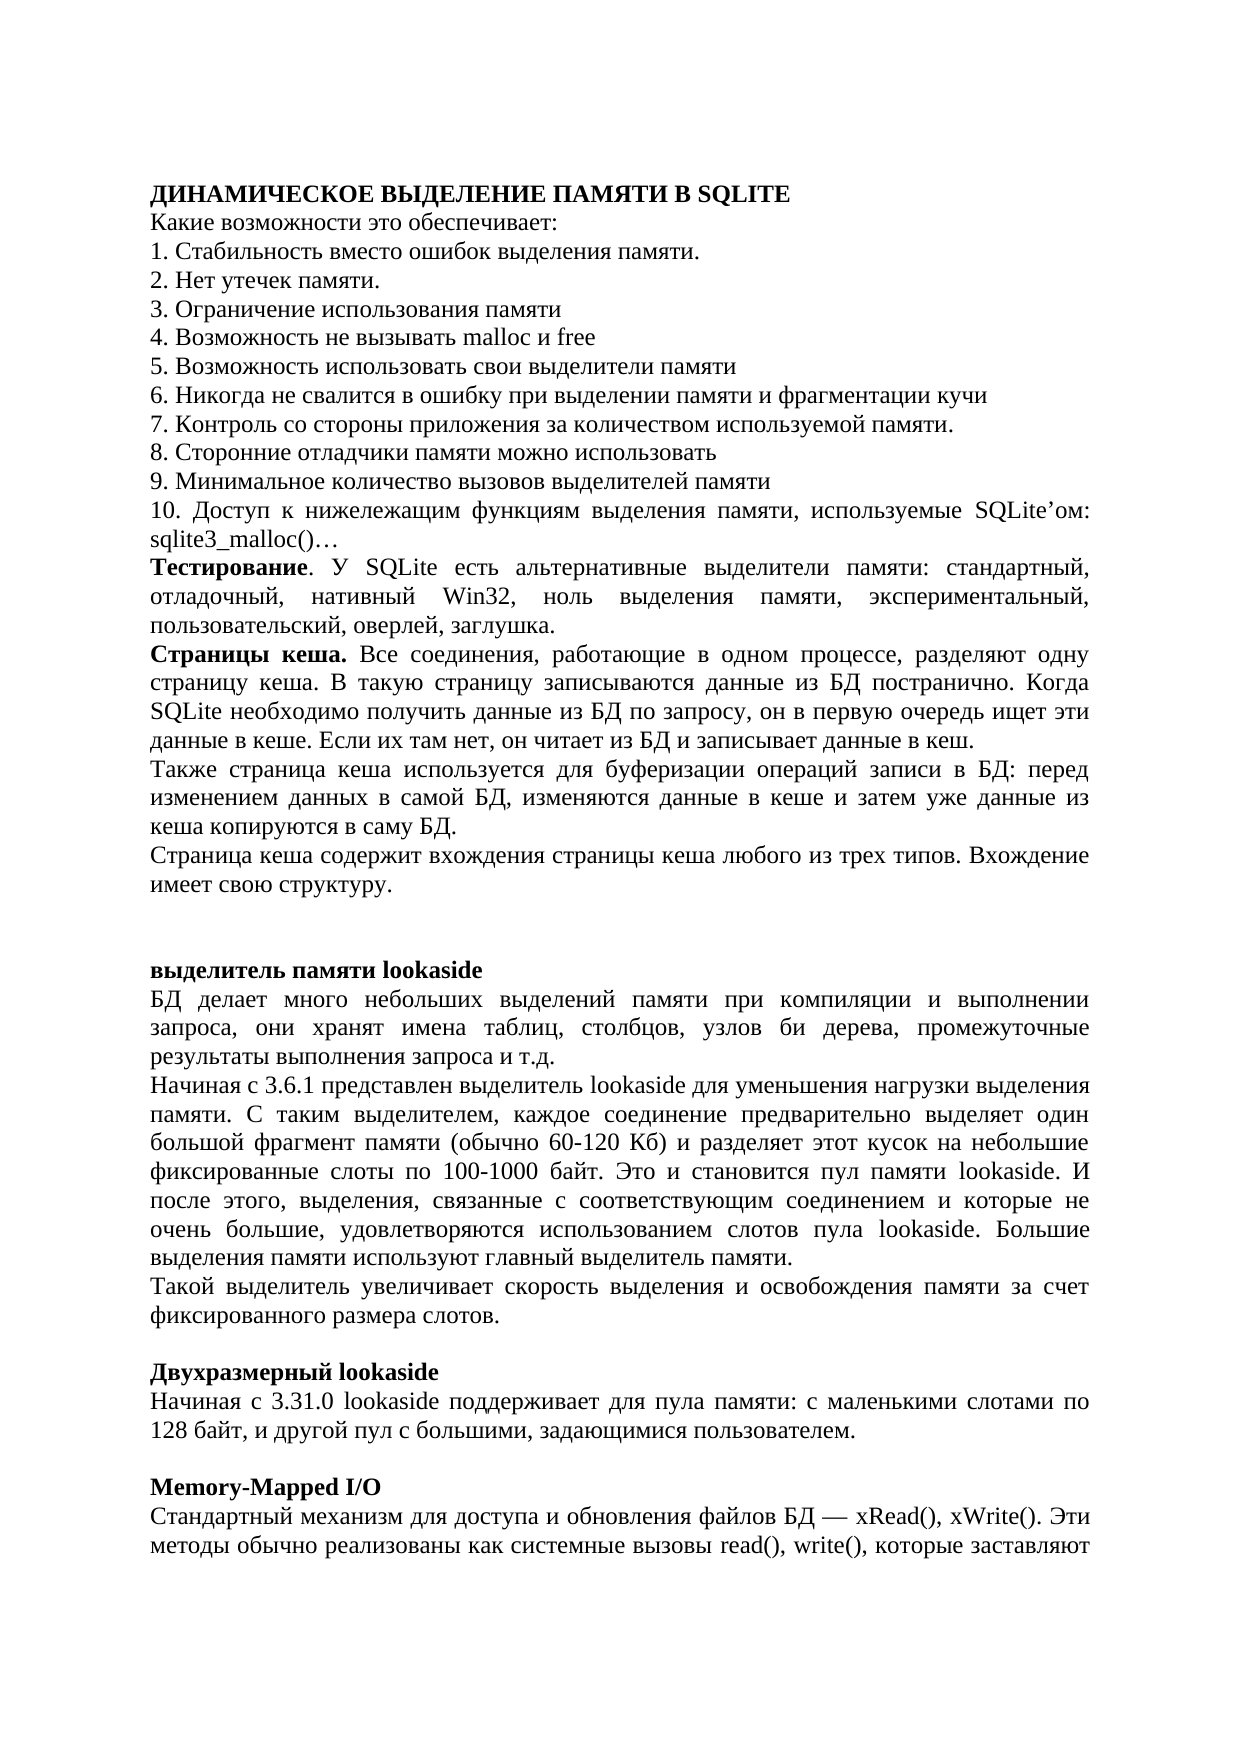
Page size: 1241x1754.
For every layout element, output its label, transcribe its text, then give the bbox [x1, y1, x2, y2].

text Также страница кеша используется для буферизации операций записи в БД: перед изменением данных в самой БД, изменяются данные в кеше и затем уже данные из кеша копируются в саму БД. [150, 754, 1090, 840]
text Начиная с 3.6.1 представлен выделитель lookaside для уменьшения нагрузки выделения памяти. С таким выделителем, каждое соединение предварительно выделяет один большой фрагмент памяти (обычно 60-120 Кб) и разделяет этот кусок на небольшие фиксированные слоты по 100-1000 байт. Это и становится пул памяти lookaside. И после этого, выделения, связанные с соответствующим соединением и которые не очень большие, удовлетворяются использованием слотов пула lookaside. Большие выделения памяти используют главный выделитель памяти. [150, 1070, 1090, 1271]
text БД делает много небольших выделений памяти при компиляции и выполнении запроса, они хранят имена таблиц, столбцов, узлов би дерева, промежуточные результаты выполнения запроса и т.д. [150, 984, 1090, 1070]
text 2. Нет утечек памяти. [150, 265, 1090, 294]
text 3. Ограничение использования памяти [150, 294, 1090, 322]
text Тестирование. У SQLite есть альтернативные выделители памяти: стандартный, отладочный, нативный Win32, ноль выделения памяти, экспериментальный, пользовательский, оверлей, заглушка. [150, 552, 1090, 639]
text 1. Стабильность вместо ошибок выделения памяти. [150, 236, 1090, 265]
text 10. Доступ к нижележащим функциям выделения памяти, используемые SQLite’ом: sqlite3_malloc()… [150, 495, 1090, 552]
text Страница кеша содержит вхождения страницы кеша любого из трех типов. Вхождение имеет свою структуру. [150, 840, 1090, 897]
text 7. Контроль со стороны приложения за количеством используемой памяти. [150, 409, 1090, 437]
text Какие возможности это обеспечивает: [150, 207, 1090, 236]
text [150, 1501, 1090, 1559]
text 4. Возможность не вызывать malloc и free [150, 322, 1090, 351]
text Страницы кеша. Все соединения, работающие в одном процессе, разделяют одну страницу кеша. В такую страницу записываются данные из БД постранично. Когда SQLite необходимо получить данные из БД по запросу, он в первую очередь ищет эти данные в кеше. Если их там нет, он читает из БД и записывает данные в кеш. [150, 639, 1090, 754]
text 6. Никогда не свалится в ошибку при выделении памяти и фрагментации кучи [150, 380, 1090, 409]
text выделитель памяти lookaside [150, 955, 1090, 984]
text 9. Минимальное количество вызовов выделителей памяти [150, 466, 1090, 495]
text Такой выделитель увеличивает скорость выделения и освобождения памяти за счет фиксированного размера слотов. [150, 1271, 1090, 1329]
text Memory-Mapped I/O [150, 1472, 1090, 1501]
text 5. Возможность использовать свои выделители памяти [150, 351, 1090, 380]
text 8. Сторонние отладчики памяти можно использовать [150, 437, 1090, 466]
text ДИНАМИЧЕСКОЕ ВЫДЕЛЕНИЕ ПАМЯТИ В SQLITE [150, 179, 1090, 207]
text Начиная с 3.31.0 lookaside поддерживает для пула памяти: с маленькими слотами по 128 байт, и другой пул с большими, задающимися пользователем. [150, 1386, 1090, 1444]
text Двухразмерный lookaside [150, 1357, 1090, 1386]
